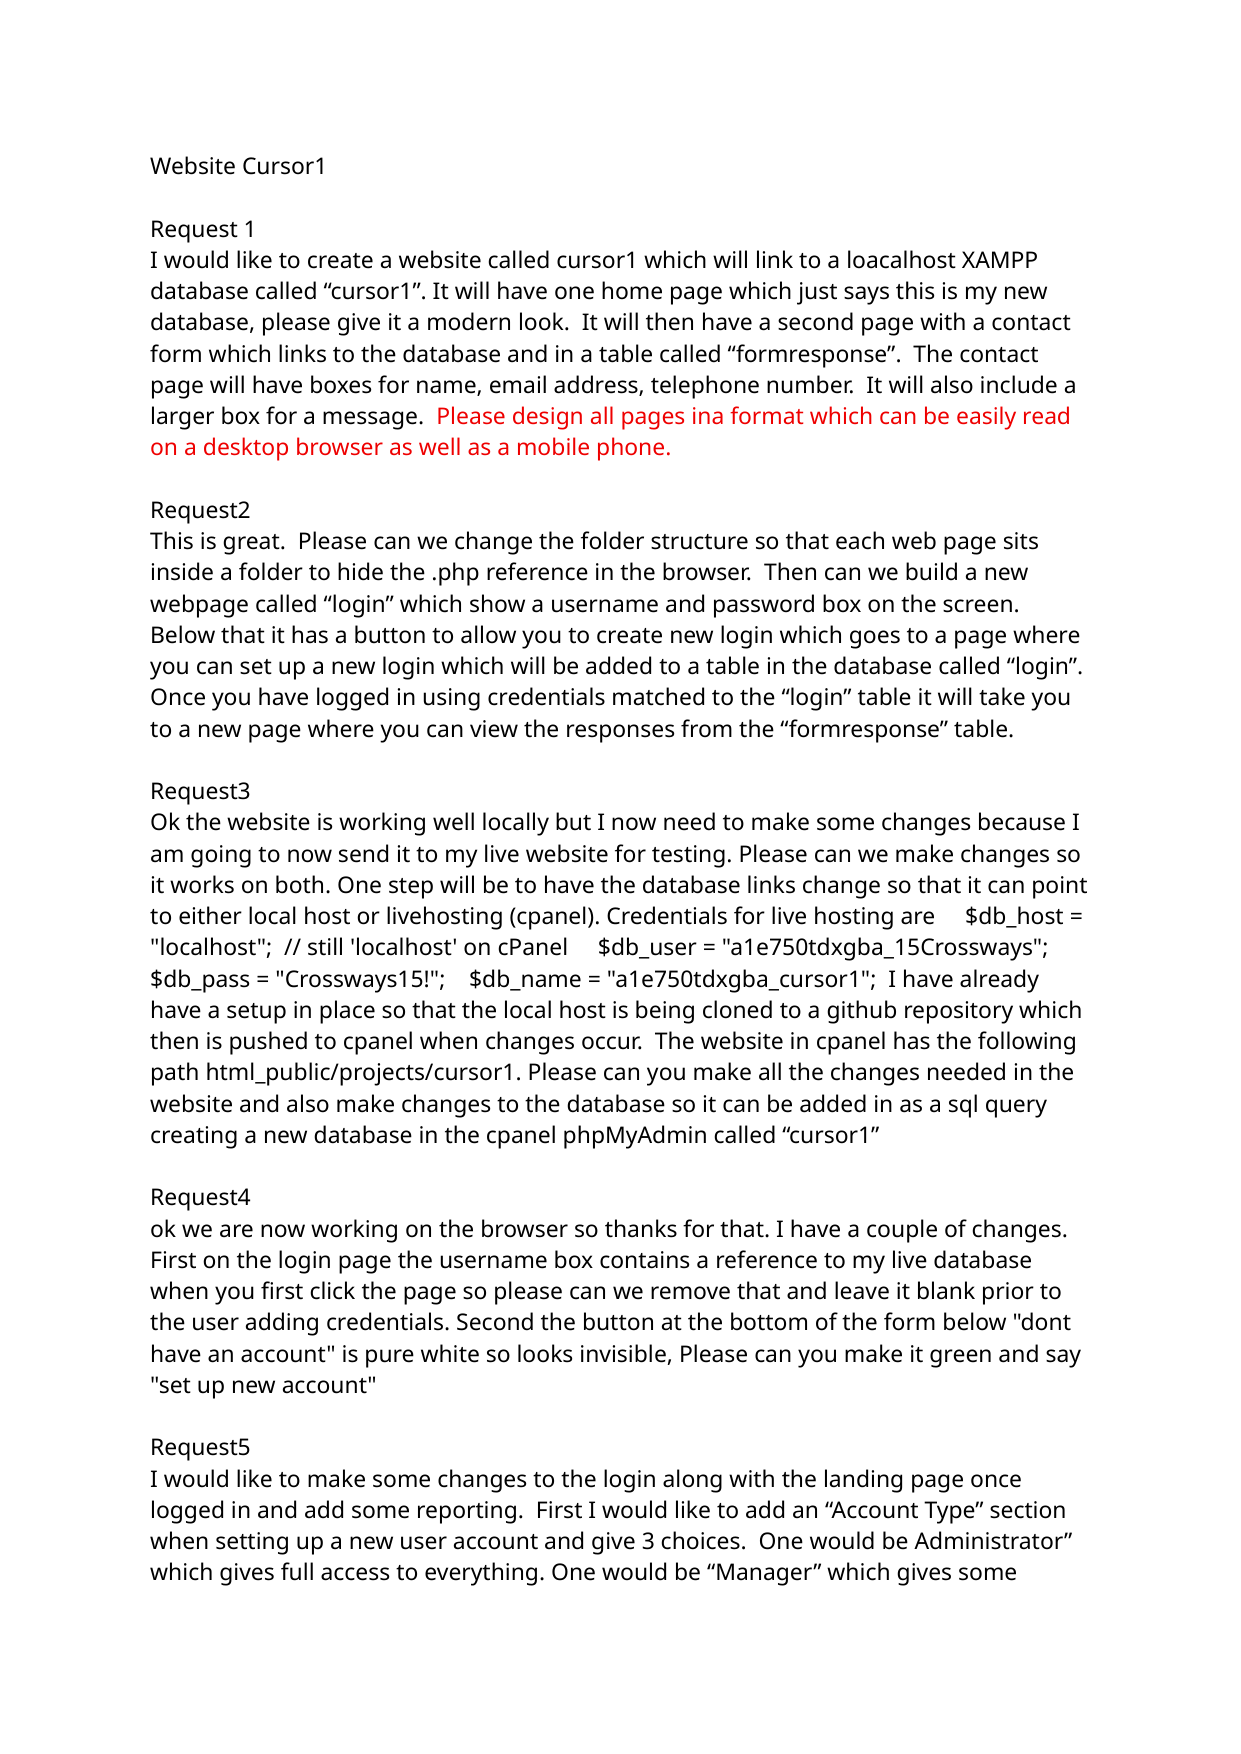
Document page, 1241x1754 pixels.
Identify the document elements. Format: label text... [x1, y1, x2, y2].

text This is great. Please can we change the folder structure so that each web page sits inside a folder to hide the .php reference in the browser. Then can we build a new webpage called “login” which show a username and password box on the screen. Below that it has a button to allow you to create new login which goes to a page where you can set up a new login which will be added to a table in the database called “login”. Once you have logged in using credentials matched to the “login” table it will take you to a new page where you can view the responses from the “formresponse” table. [150, 525, 1090, 744]
text Request5 [150, 1431, 1090, 1462]
text Request3 [150, 775, 1090, 806]
text Ok the website is working well locally but I now need to make some changes because I am going to now send it to my live website for testing. Please can we make changes so it works on both. One step will be to have the database links change so that it can point to either local host or livehosting (cpanel). Credentials for live hosting are $db_host = "localhost"; // still 'localhost' on cPanel $db_user = "a1e750tdxgba_15Crossways"; $db_pass = "Crossways15!"; $db_name = "a1e750tdxgba_cursor1"; I have already have a setup in place so that the local host is being cloned to a github repository which then is pushed to cpanel when changes occur. The website in cpanel has the following path html_public/projects/cursor1. Please can you make all the changes needed in the website and also make changes to the database so it can be added in as a sql query creating a new database in the cpanel phpMyAdmin called “cursor1” [150, 806, 1090, 1150]
text I would like to create a website called cursor1 which will link to a loacalhost XAMPP database called “cursor1”. It will have one home page which just says this is my new database, please give it a modern look. It will then have a second page with a contact form which links to the database and in a table called “formresponse”. The contact page will have boxes for name, email address, telephone number. It will also include a larger box for a message. Please design all pages ina format which can be easily read on a desktop browser as well as a mobile phone. [150, 244, 1090, 462]
text Request2 [150, 494, 1090, 525]
text Request4 [150, 1181, 1090, 1212]
text Website Cursor1 [150, 150, 1090, 181]
text ok we are now working on the browser so thanks for that. I have a couple of changes. First on the login page the username box contains a reference to my live database when you first click the page so please can we remove that and leave it blank prior to the user adding credentials. Second the button at the bottom of the form below "dont have an account" is pure white so looks invisible, Please can you make it green and say "set up new account" [150, 1212, 1090, 1400]
text Request 1 [150, 212, 1090, 244]
